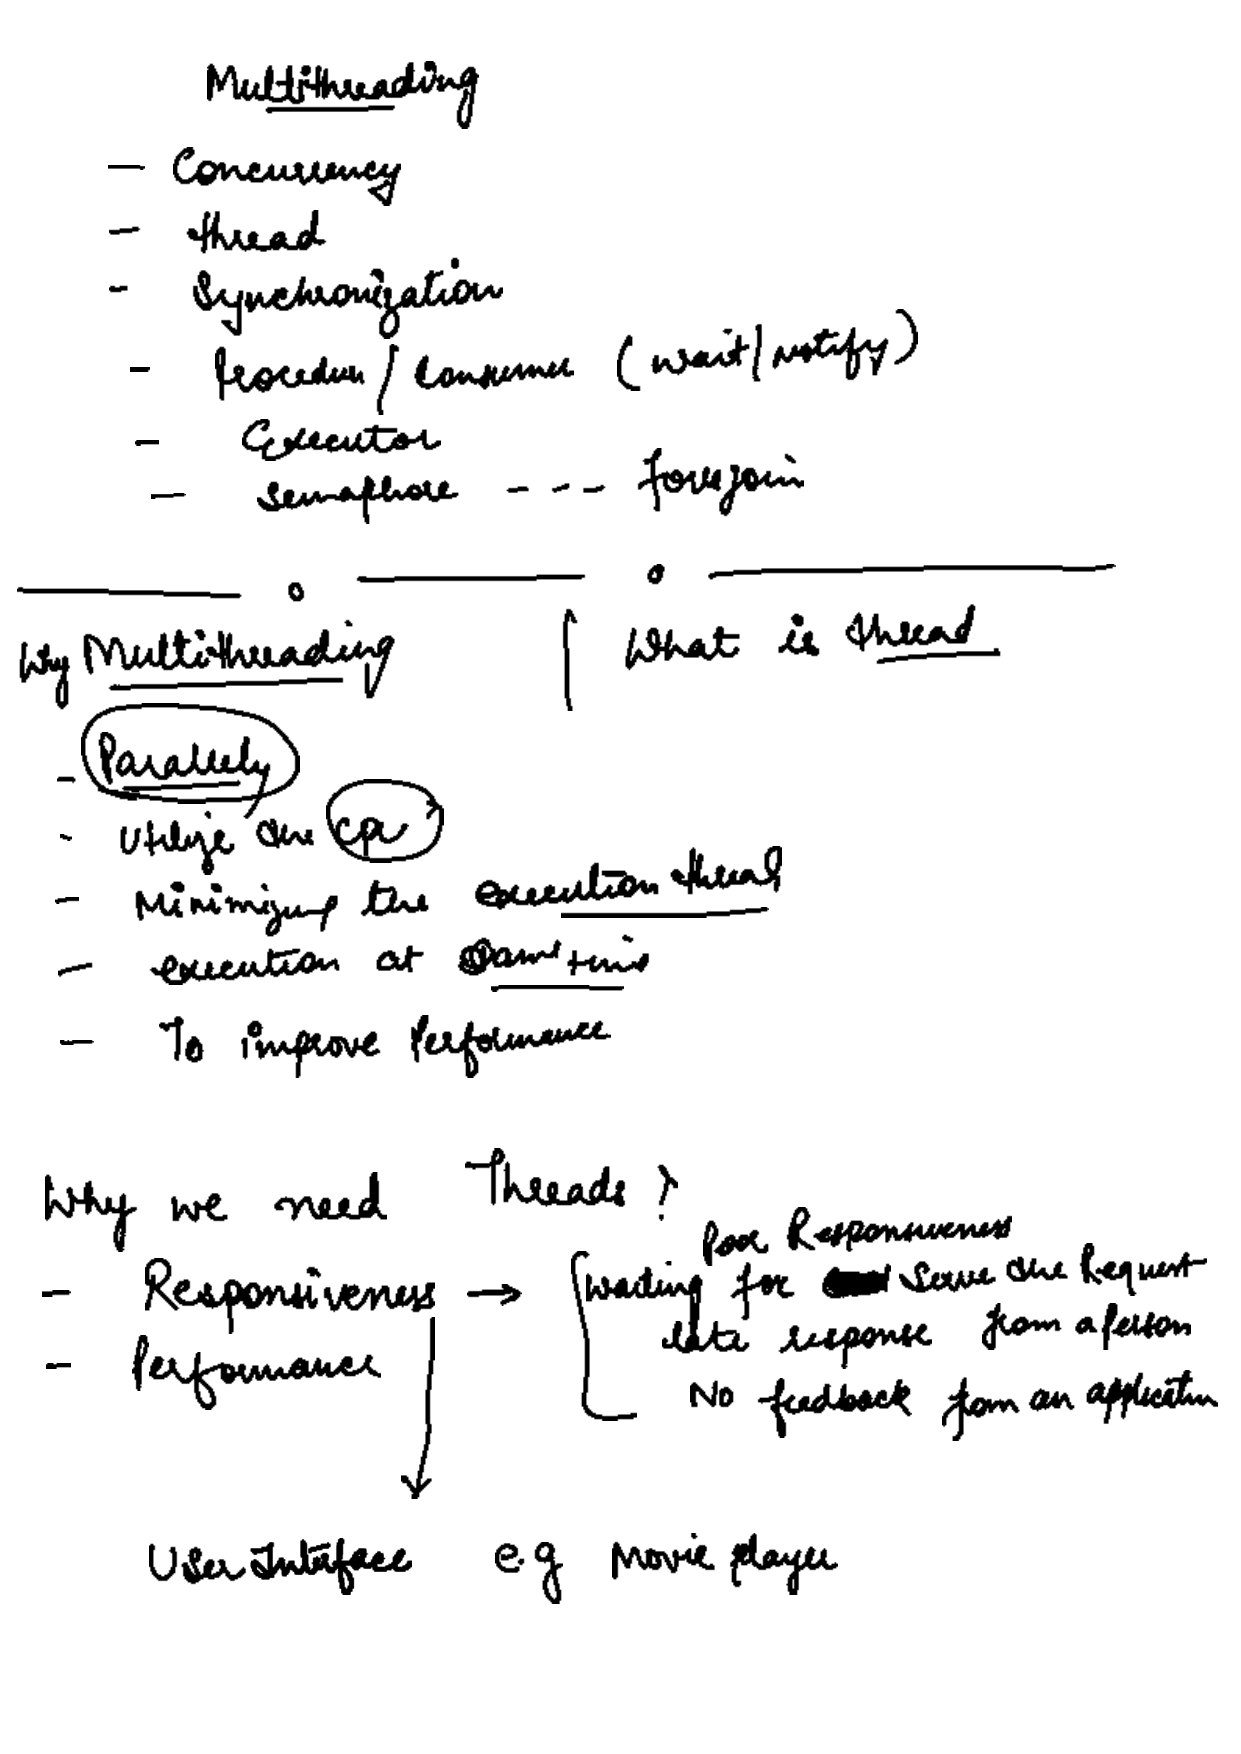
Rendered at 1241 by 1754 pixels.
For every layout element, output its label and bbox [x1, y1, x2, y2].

picture [60, 1040, 94, 1045]
picture [130, 367, 150, 372]
picture [690, 1378, 912, 1438]
picture [982, 1303, 1191, 1350]
picture [617, 309, 918, 391]
picture [45, 1172, 387, 1252]
picture [145, 1258, 435, 1499]
picture [132, 1335, 381, 1410]
picture [612, 1533, 838, 1595]
picture [151, 493, 186, 499]
picture [215, 344, 574, 415]
picture [467, 1284, 522, 1306]
picture [495, 1542, 563, 1604]
picture [109, 210, 503, 339]
picture [135, 440, 159, 446]
picture [149, 1538, 412, 1595]
picture [465, 1148, 678, 1221]
picture [242, 419, 804, 524]
picture [42, 1290, 71, 1297]
picture [108, 165, 145, 170]
picture [207, 61, 479, 129]
picture [173, 147, 401, 206]
picture [942, 1370, 1218, 1441]
picture [571, 1207, 1207, 1421]
picture [46, 1363, 71, 1369]
picture [159, 1015, 611, 1078]
picture [17, 564, 1116, 992]
